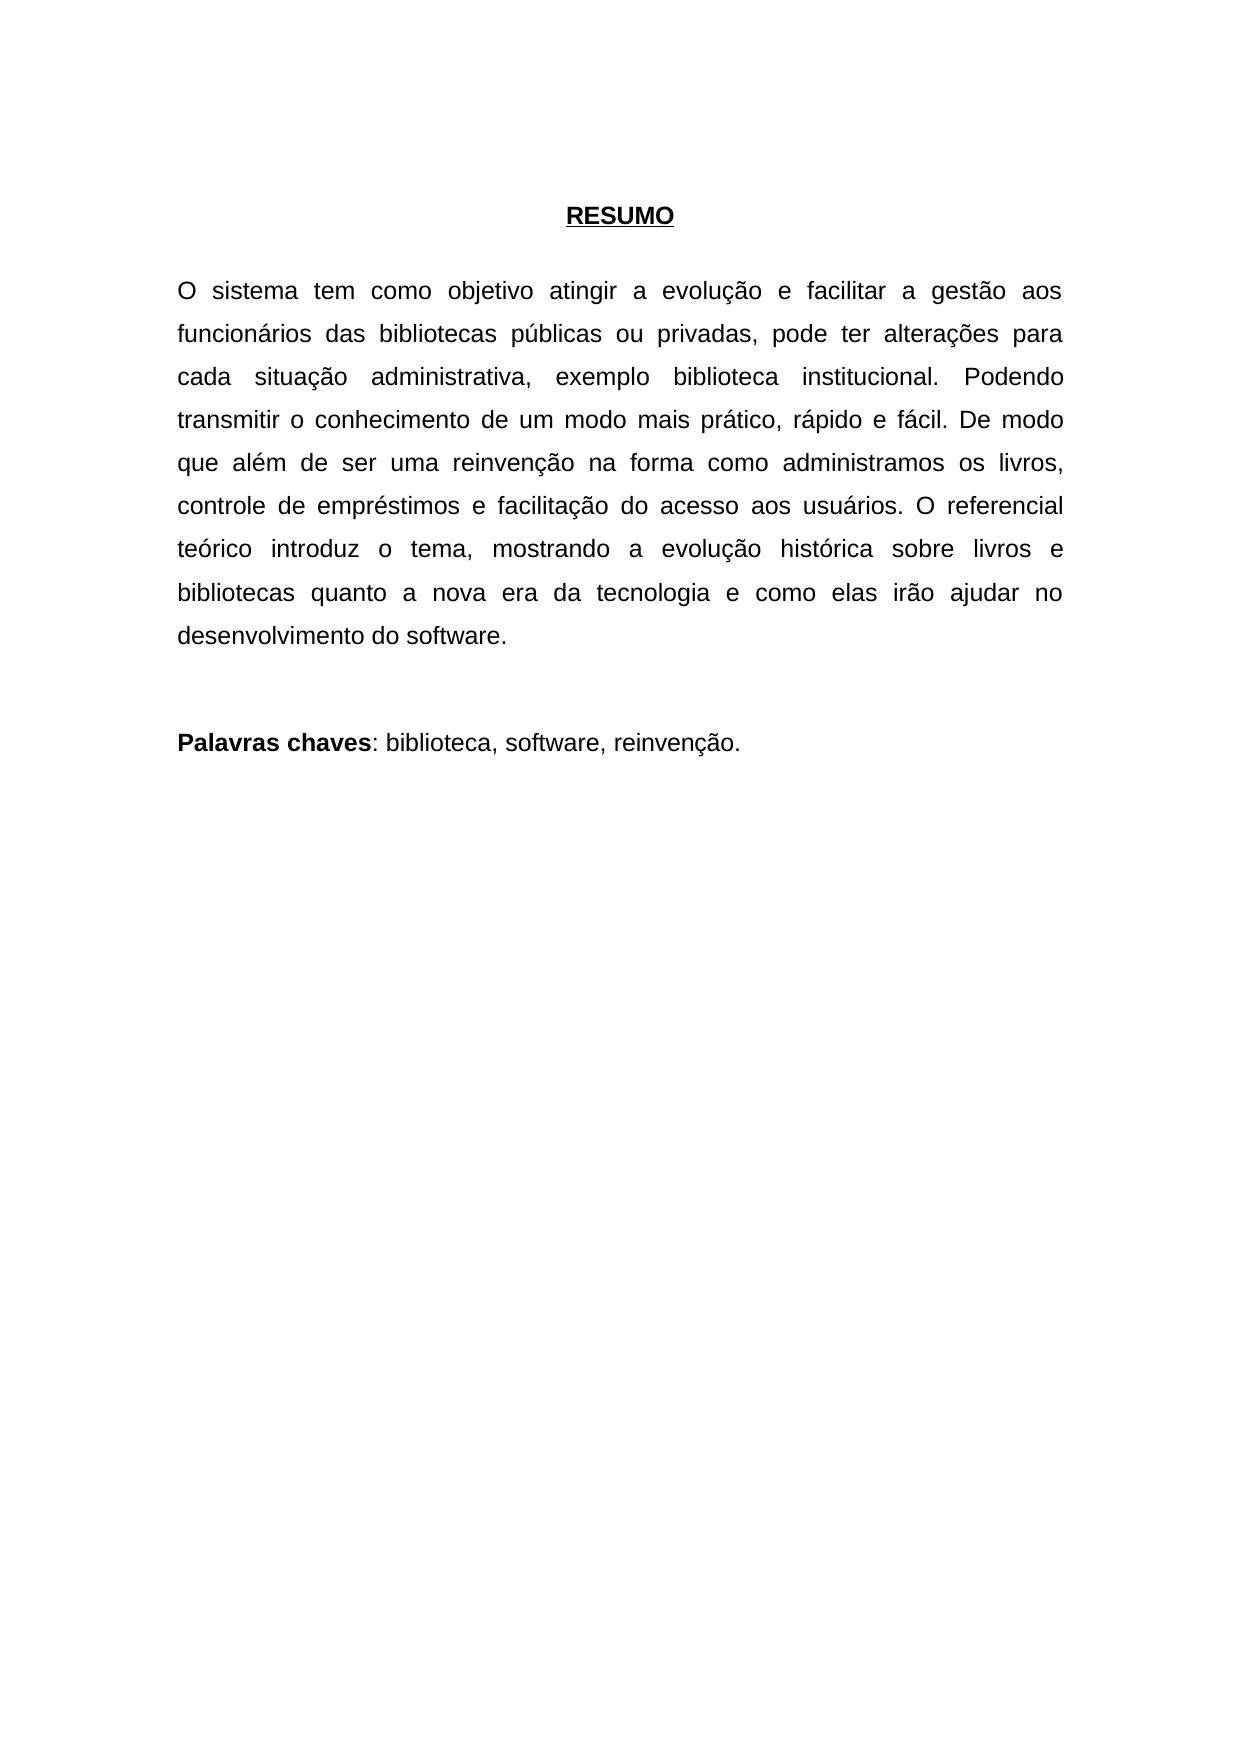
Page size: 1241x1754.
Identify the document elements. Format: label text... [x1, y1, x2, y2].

text Palavras chaves: biblioteca, software, reinvenção. [177, 728, 1161, 757]
text O sistema tem como objetivo atingir a evolução e facilitar a gestão aos funcionários das bibliotecas públicas ou privadas, pode ter alterações para cada situação administrativa, exemplo biblioteca institucional. Podendo transmitir o conhecimento de um modo mais prático, rápido e fácil. De modo que além de ser uma reinvenção na forma como administramos os livros, controle de empréstimos e facilitação do acesso aos usuários. O referencial teórico introduz o tema, mostrando a evolução histórica sobre livros e bibliotecas quanto a nova era da tecnologia e como elas irão ajudar no desenvolvimento do software. [177, 276, 1064, 649]
text RESUMO [296, 201, 944, 230]
